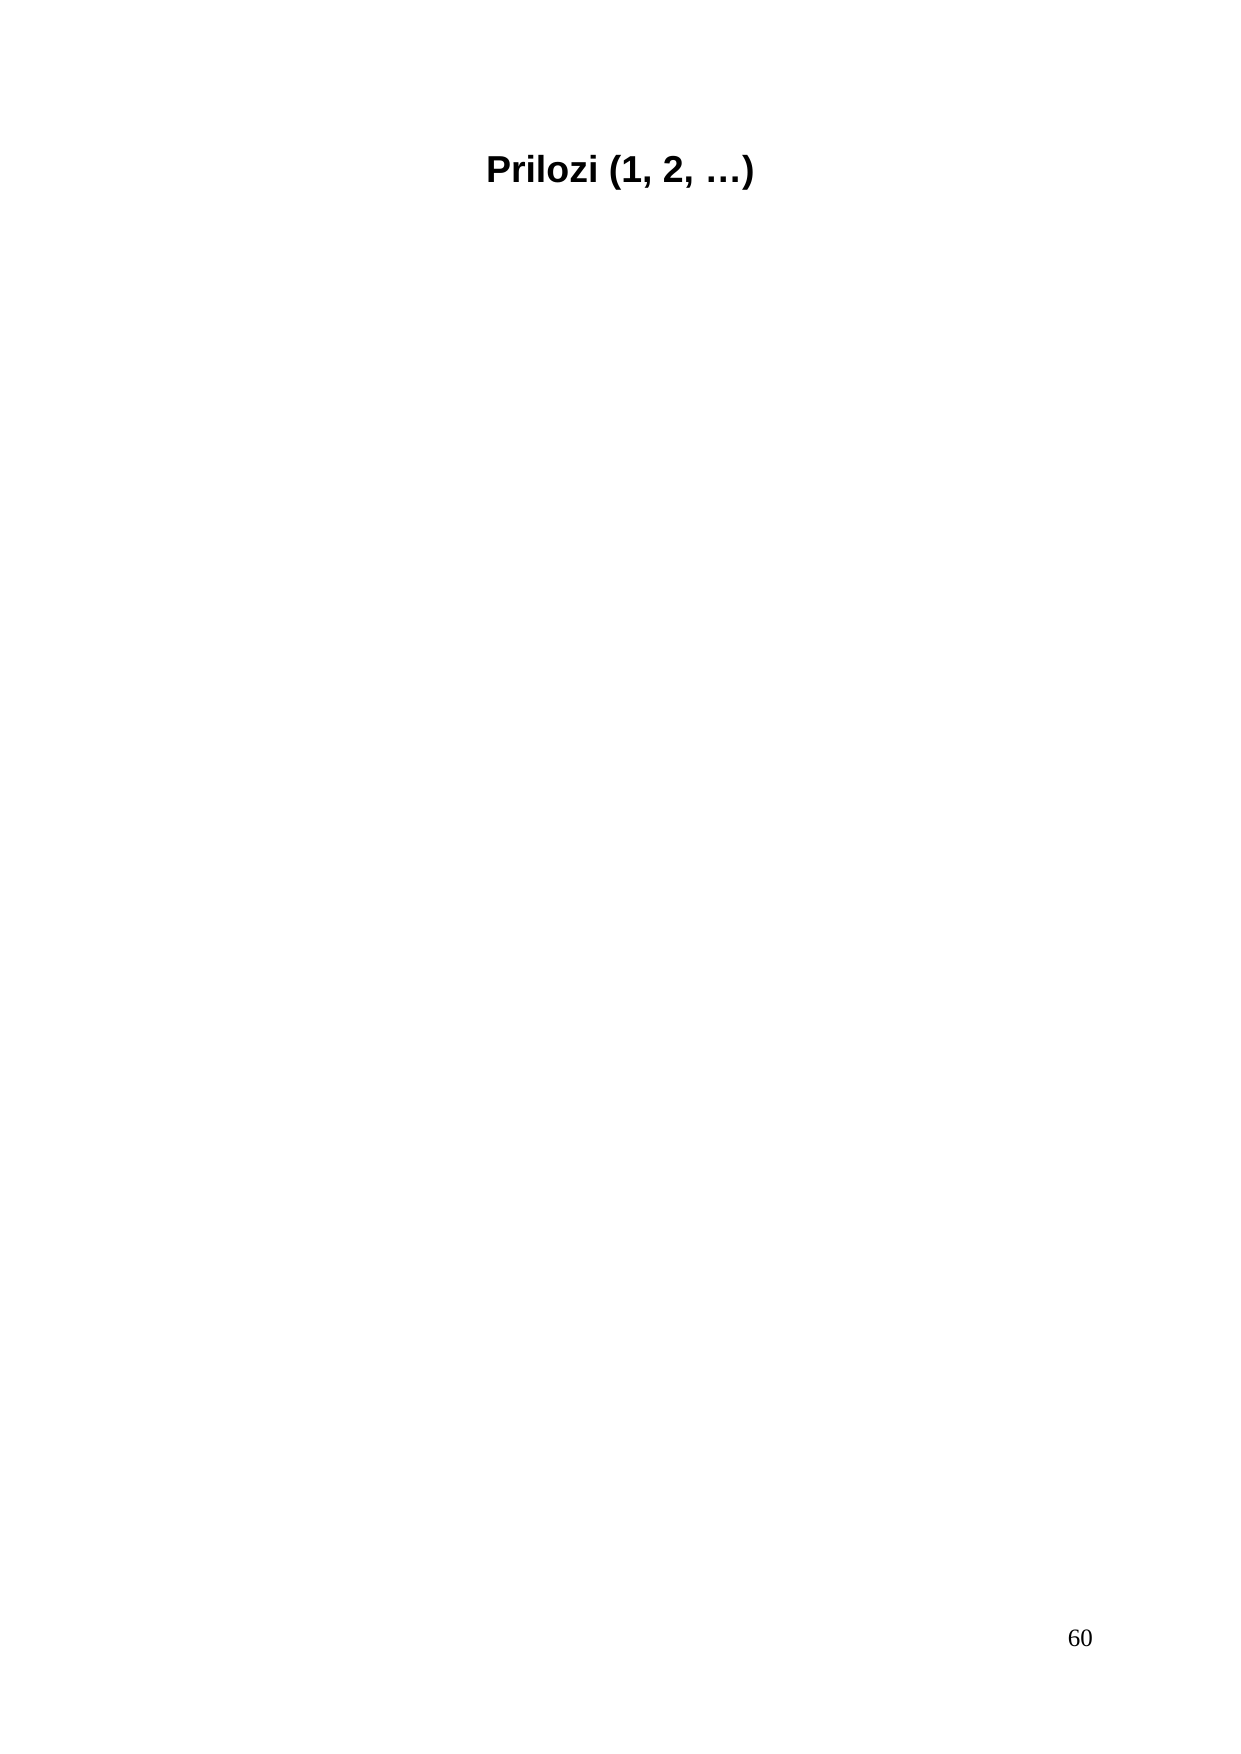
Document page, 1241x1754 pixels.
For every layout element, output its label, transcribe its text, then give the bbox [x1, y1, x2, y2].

list Prilozi (1, 2, …) [148, 148, 1093, 191]
